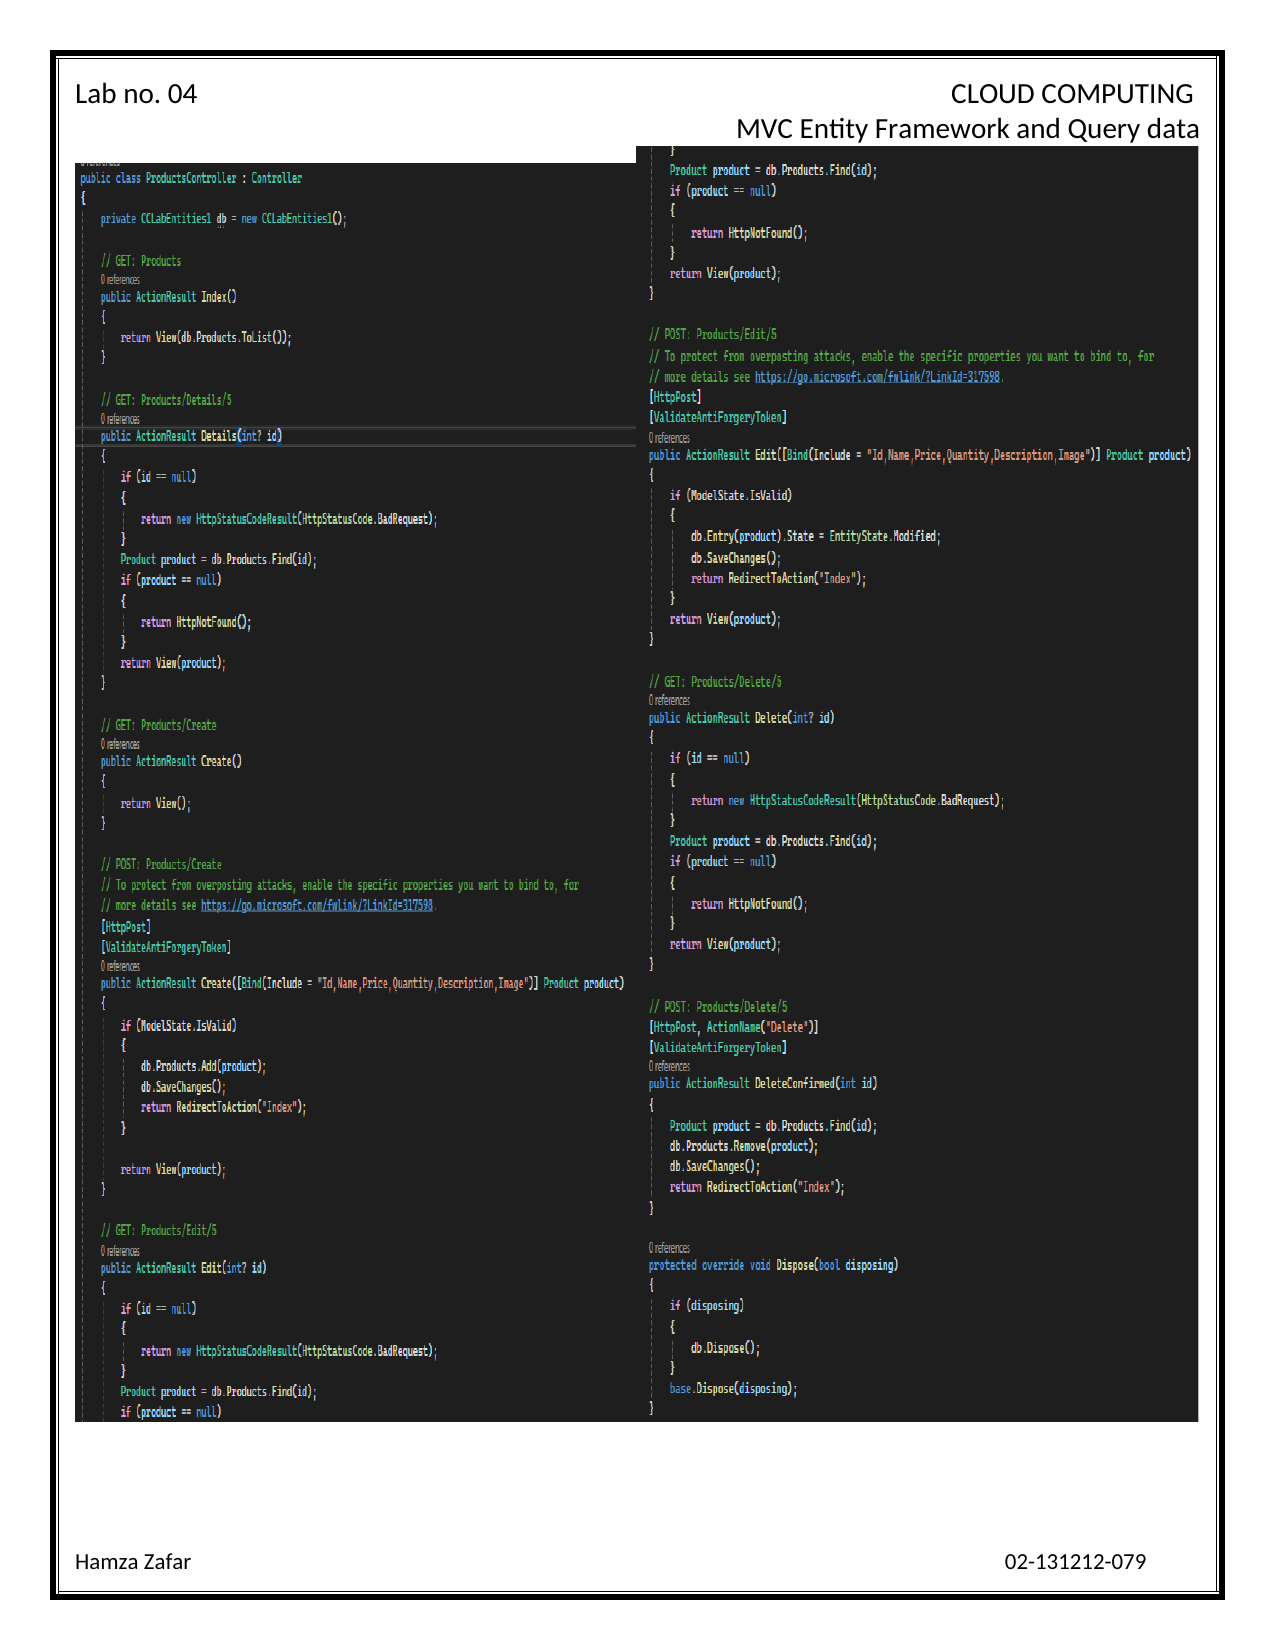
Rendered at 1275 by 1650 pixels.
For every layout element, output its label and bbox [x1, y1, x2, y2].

picture [75, 146, 1199, 1422]
